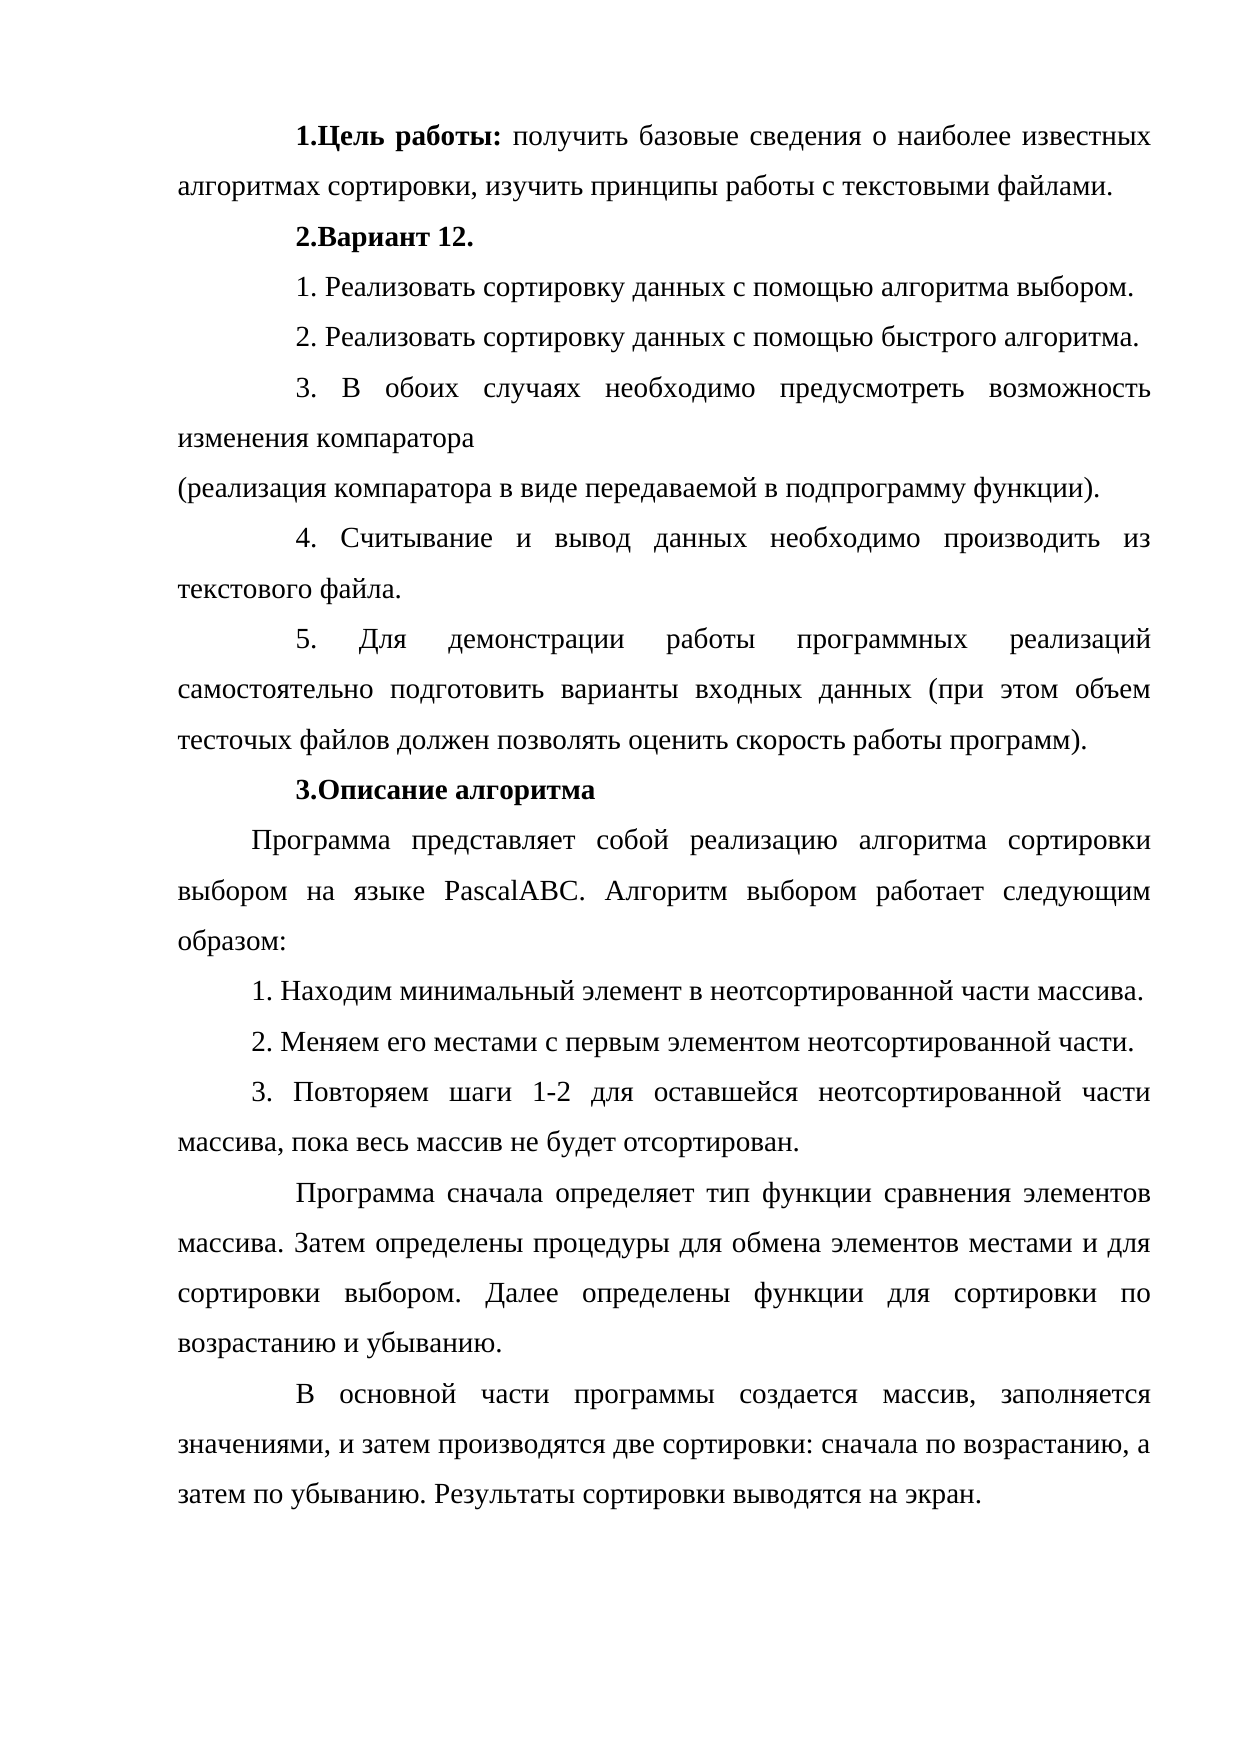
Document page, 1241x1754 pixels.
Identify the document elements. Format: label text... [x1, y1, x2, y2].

text 4. Считывание и вывод данных необходимо производить из текстового файла. [177, 521, 1152, 604]
text 5. Для демонстрации работы программных реализаций самостоятельно подготовить варианты входных данных (при этом объем тесточых файлов должен позволять оценить скорость работы программ). [177, 621, 1152, 755]
text 1. Находим минимальный элемент в неотсортированной части массива. [177, 973, 1152, 1007]
text 2. Меняем его местами с первым элементом неотсортированной части. [177, 1024, 1152, 1057]
text 1. Реализовать сортировку данных с помощью алгоритма выбором. [177, 269, 1152, 303]
text 3. Повторяем шаги 1-2 для оставшейся неотсортированной части массива, пока весь массив не будет отсортирован. [177, 1074, 1152, 1158]
text 3.Описание алгоритма [177, 772, 1152, 806]
text 2.Вариант 12. [177, 219, 1152, 252]
text Программа представляет собой реализацию алгоритма сортировки выбором на языке PascalABC. Алгоритм выбором работает следующим образом: [177, 822, 1152, 957]
text Программа сначала определяет тип функции сравнения элементов массива. Затем определены процедуры для обмена элементов местами и для сортировки выбором. Далее определены функции для сортировки по возрастанию и убыванию. [177, 1175, 1152, 1359]
text 3. В обоих случаях необходимо предусмотреть возможность изменения компаратора [177, 370, 1152, 453]
text В основной части программы создается массив, заполняется значениями, и затем производятся две сортировки: сначала по возрастанию, а затем по убыванию. Результаты сортировки выводятся на экран. [177, 1376, 1152, 1510]
text 1.Цель работы: получить базовые сведения о наиболее известных алгоритмах сортировки, изучить принципы работы с текстовыми файлами. [177, 118, 1152, 202]
text 2. Реализовать сортировку данных с помощью быстрого алгоритма. [177, 319, 1152, 353]
text (реализация компаратора в виде передаваемой в подпрограмму функции). [177, 470, 1152, 504]
